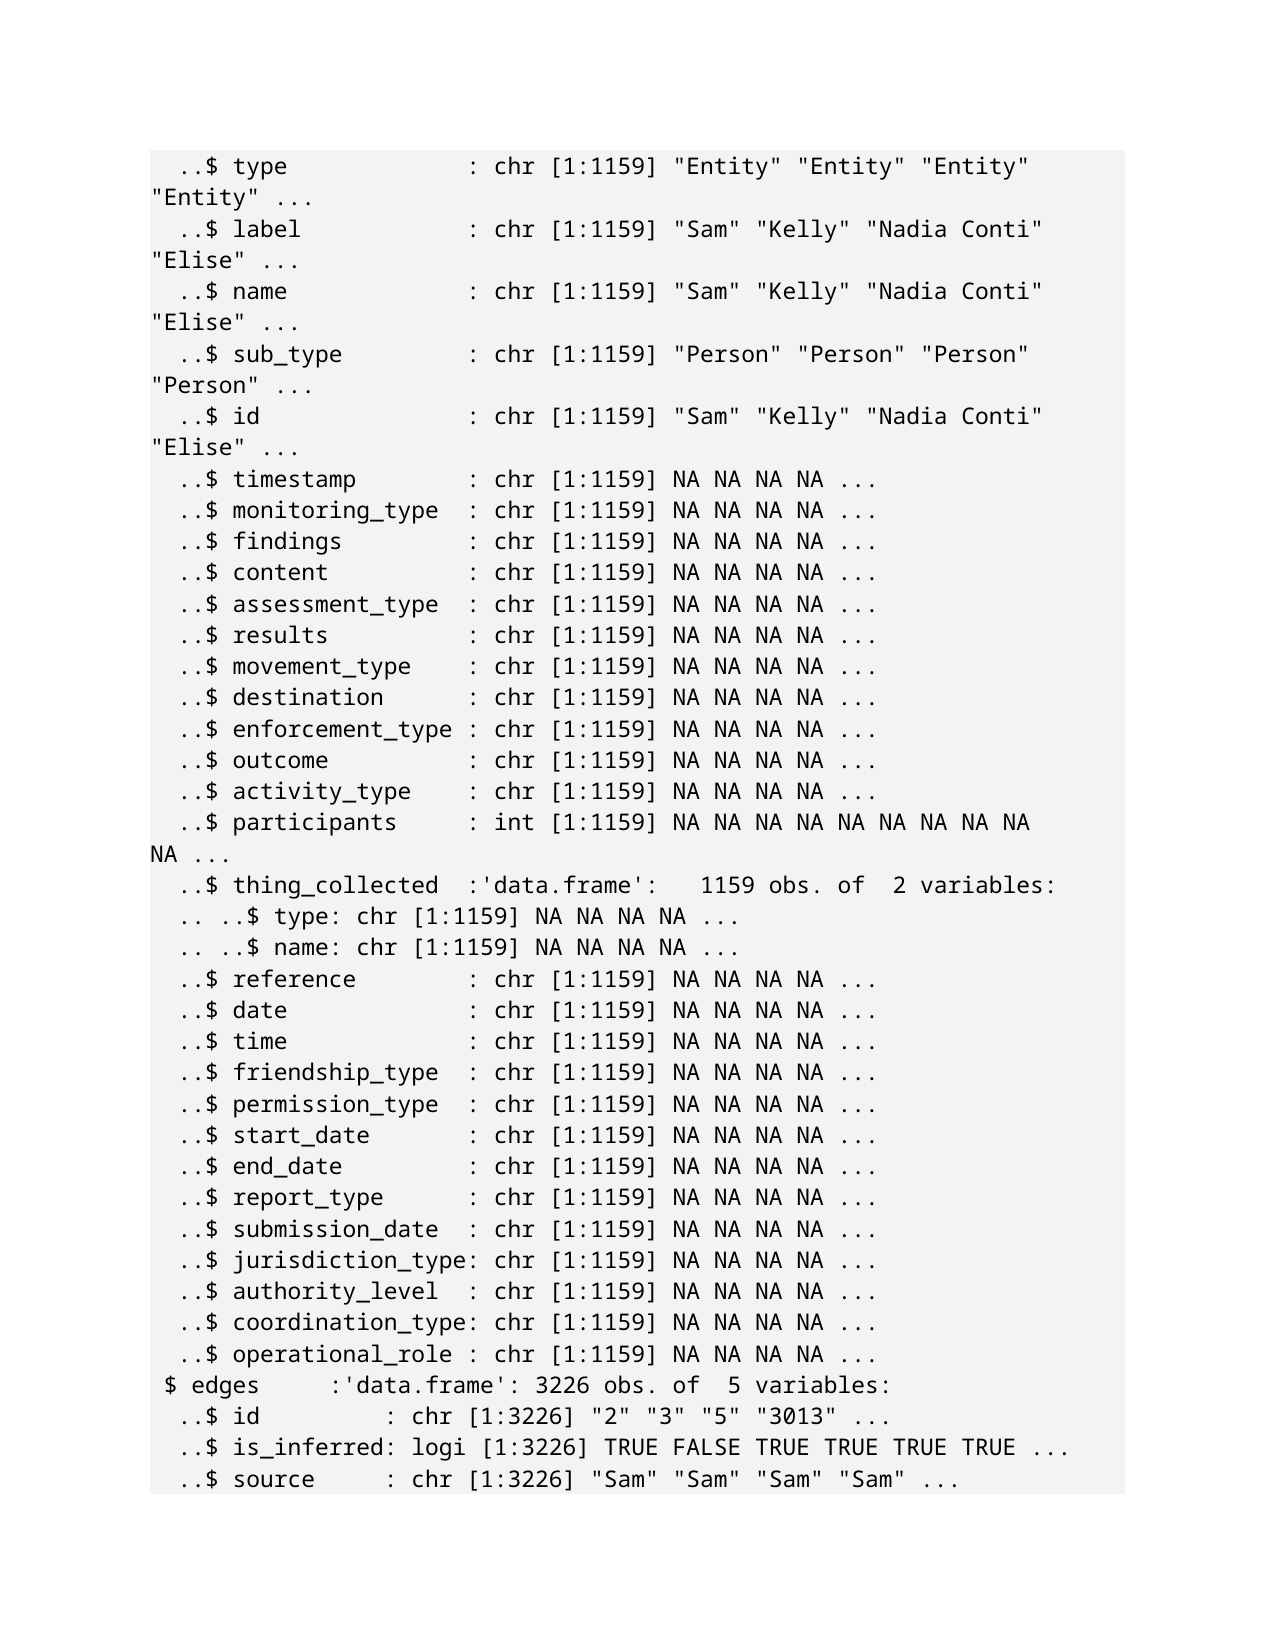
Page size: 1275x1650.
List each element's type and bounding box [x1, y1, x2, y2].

text [150, 150, 1125, 1494]
